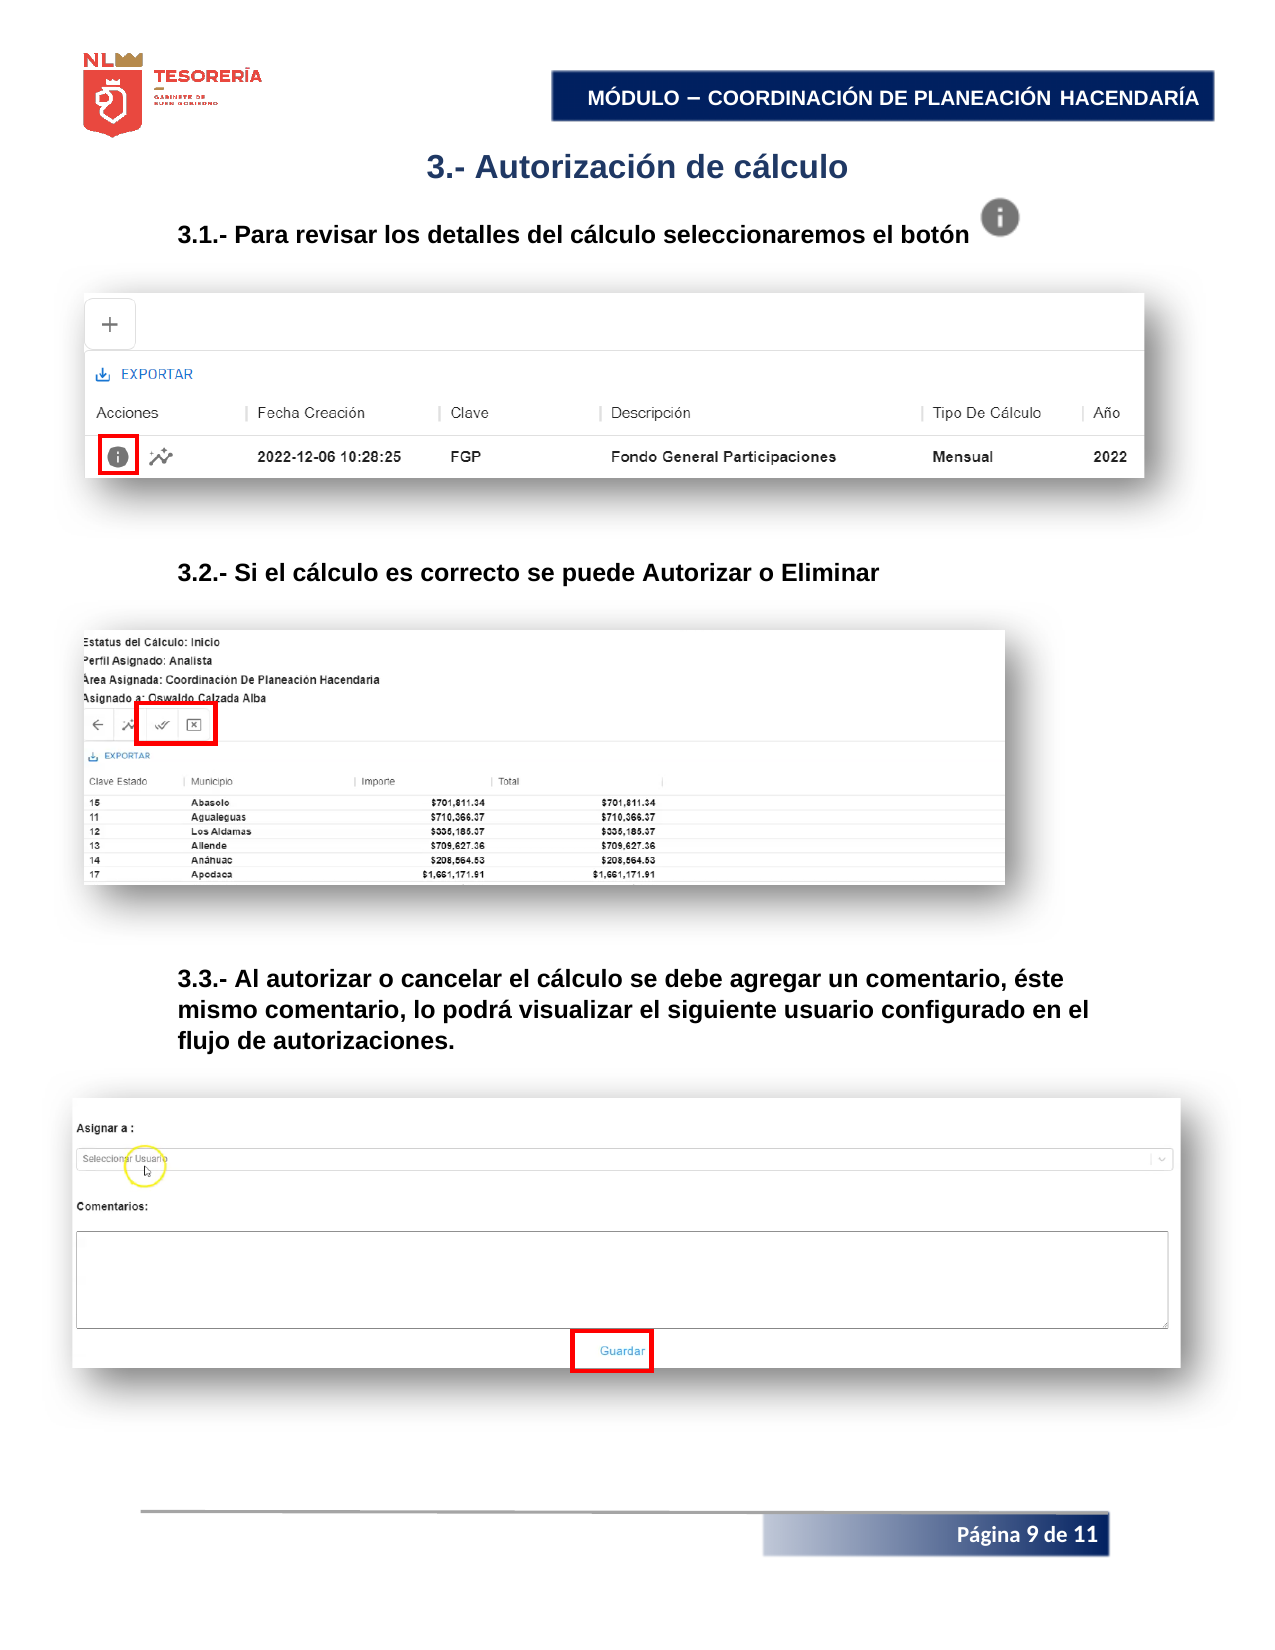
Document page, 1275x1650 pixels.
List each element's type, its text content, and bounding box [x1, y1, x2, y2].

picture [72, 1098, 1181, 1368]
text 3.3.- Al autorizar o cancelar el cálculo se debe agregar un comentario, éste mismo comentario, lo podrá visualizar el siguiente usuario configurado en el flujo de autorizaciones. [177, 964, 1098, 1055]
text 3.1.- Para revisar los detalles del cálculo seleccionaremos el botón [177, 192, 1098, 249]
picture [575, 1333, 649, 1368]
picture [79, 43, 264, 140]
subtitle 3.- Autorización de cálculo [177, 148, 1098, 186]
picture [970, 191, 1029, 244]
text 3.2.- Si el cálculo es correcto se puede Autorizar o Eliminar [177, 558, 1098, 587]
picture [84, 293, 1145, 478]
picture [84, 630, 1005, 885]
